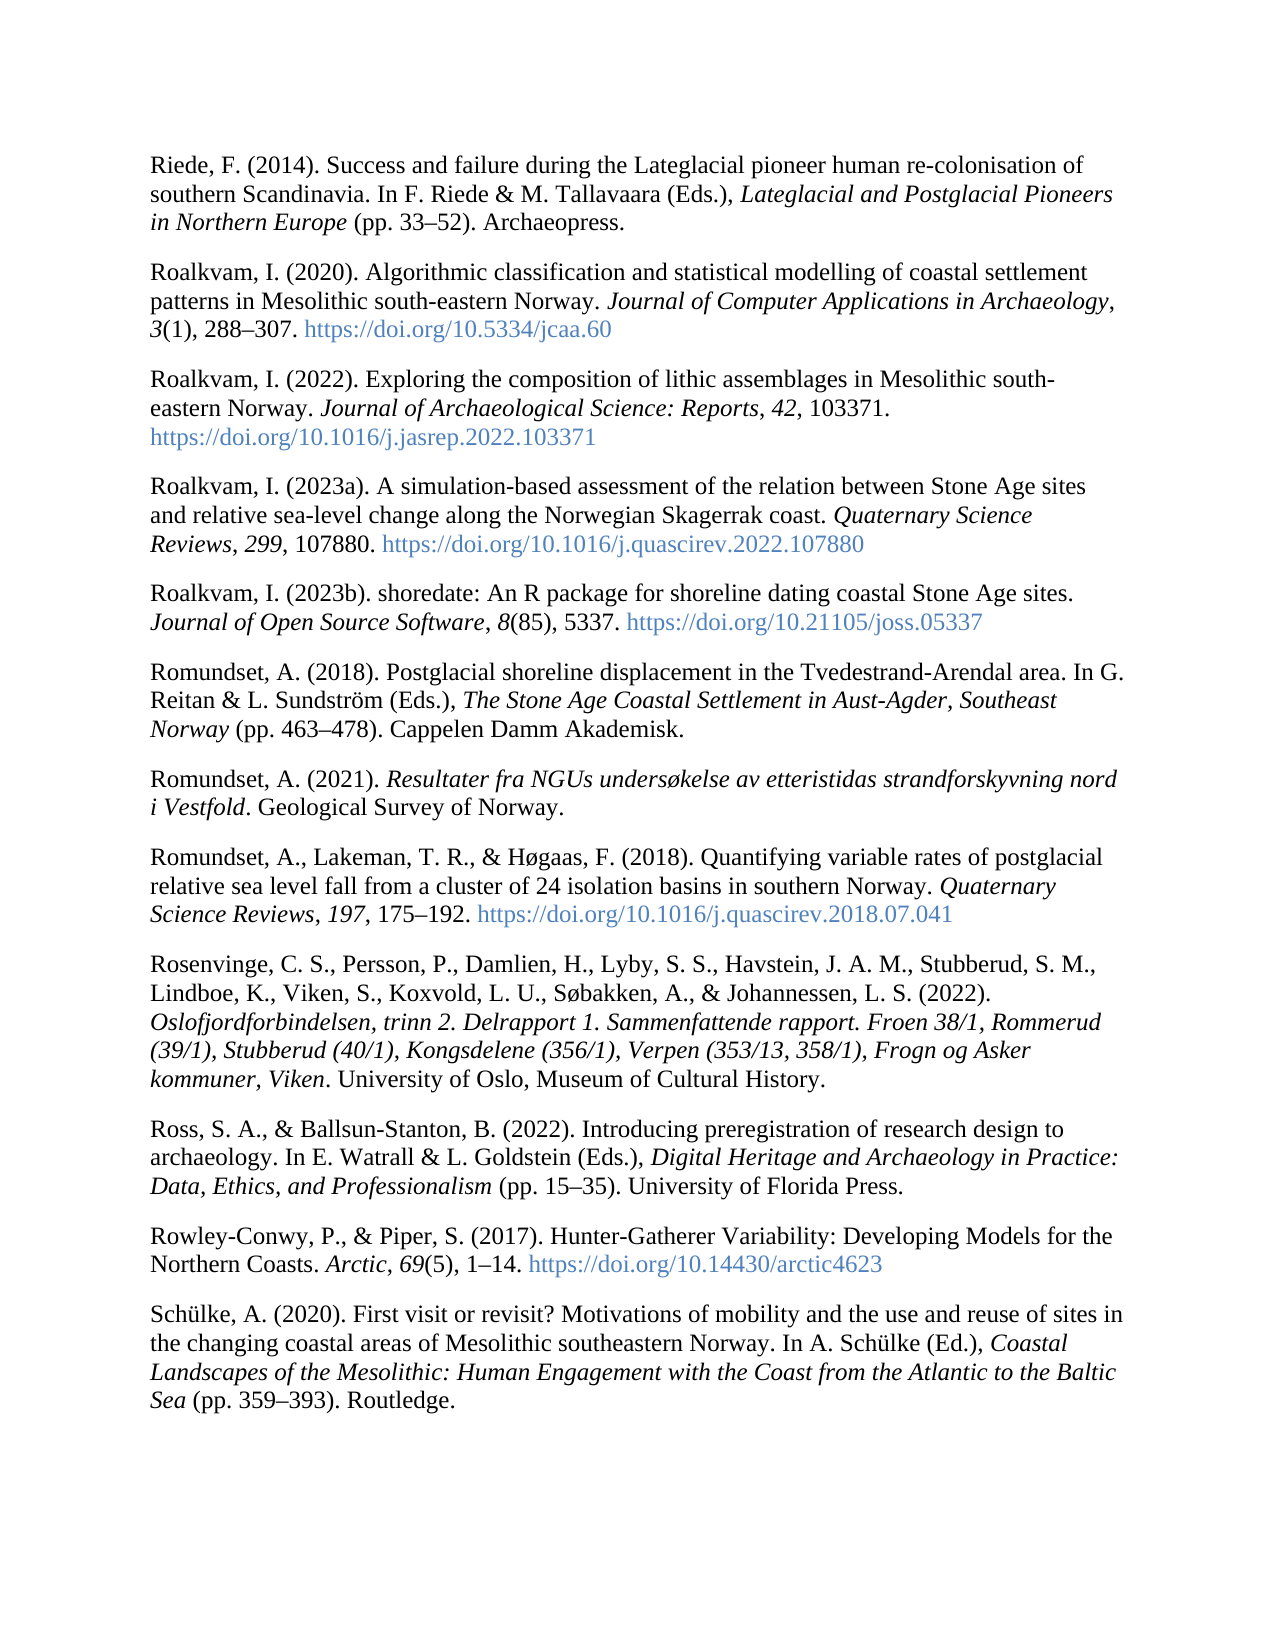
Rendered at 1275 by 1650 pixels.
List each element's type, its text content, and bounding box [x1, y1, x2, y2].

text Roalkvam, I. (2023a). A simulation-based assessment of the relation between Stone Age sites and relative sea-level change along the Norwegian Skagerrak coast. Quaternary Science Reviews, 299, 107880. https://doi.org/10.1016/j.quascirev.2022.107880 [150, 471, 1125, 557]
text Ross, S. A., & Ballsun-Stanton, B. (2022). Introducing preregistration of research design to archaeology. In E. Watrall & L. Goldstein (Eds.), Digital Heritage and Archaeology in Practice: Data, Ethics, and Professionalism (pp. 15–35). University of Florida Press. [150, 1114, 1125, 1200]
text Romundset, A. (2018). Postglacial shoreline displacement in the Tvedestrand-Arendal area. In G. Reitan & L. Sundström (Eds.), The Stone Age Coastal Settlement in Aust-Agder, Southeast Norway (pp. 463–478). Cappelen Damm Akademisk. [150, 657, 1125, 743]
text Roalkvam, I. (2023b). shoredate: An R package for shoreline dating coastal Stone Age sites. Journal of Open Source Software, 8(85), 5337. https://doi.org/10.21105/joss.05337 [150, 578, 1125, 636]
text Romundset, A. (2021). Resultater fra NGUs undersøkelse av etteristidas strandforskyvning nord i Vestfold. Geological Survey of Norway. [150, 764, 1125, 821]
text Rosenvinge, C. S., Persson, P., Damlien, H., Lyby, S. S., Havstein, J. A. M., Stubberud, S. M., Lindboe, K., Viken, S., Koxvold, L. U., Søbakken, A., & Johannessen, L. S. (2022). Oslofjordforbindelsen, trinn 2. Delrapport 1. Sammenfattende rapport. Froen 38/1, Rommerud (39/1), Stubberud (40/1), Kongsdelene (356/1), Verpen (353/13, 358/1), Frogn og Asker kommuner, Viken. University of Oslo, Museum of Cultural History. [150, 949, 1125, 1093]
text Rowley-Conwy, P., & Piper, S. (2017). Hunter-Gatherer Variability: Developing Models for the Northern Coasts. Arctic, 69(5), 1–14. https://doi.org/10.14430/arctic4623 [150, 1221, 1125, 1278]
text Romundset, A., Lakeman, T. R., & Høgaas, F. (2018). Quantifying variable rates of postglacial relative sea level fall from a cluster of 24 isolation basins in southern Norway. Quaternary Science Reviews, 197, 175–192. https://doi.org/10.1016/j.quascirev.2018.07.041 [150, 842, 1125, 928]
text Schülke, A. (2020). First visit or revisit? Motivations of mobility and the use and reuse of sites in the changing coastal areas of Mesolithic southeastern Norway. In A. Schülke (Ed.), Coastal Landscapes of the Mesolithic: Human Engagement with the Coast from the Atlantic to the Baltic Sea (pp. 359–393). Routledge. [150, 1299, 1125, 1414]
